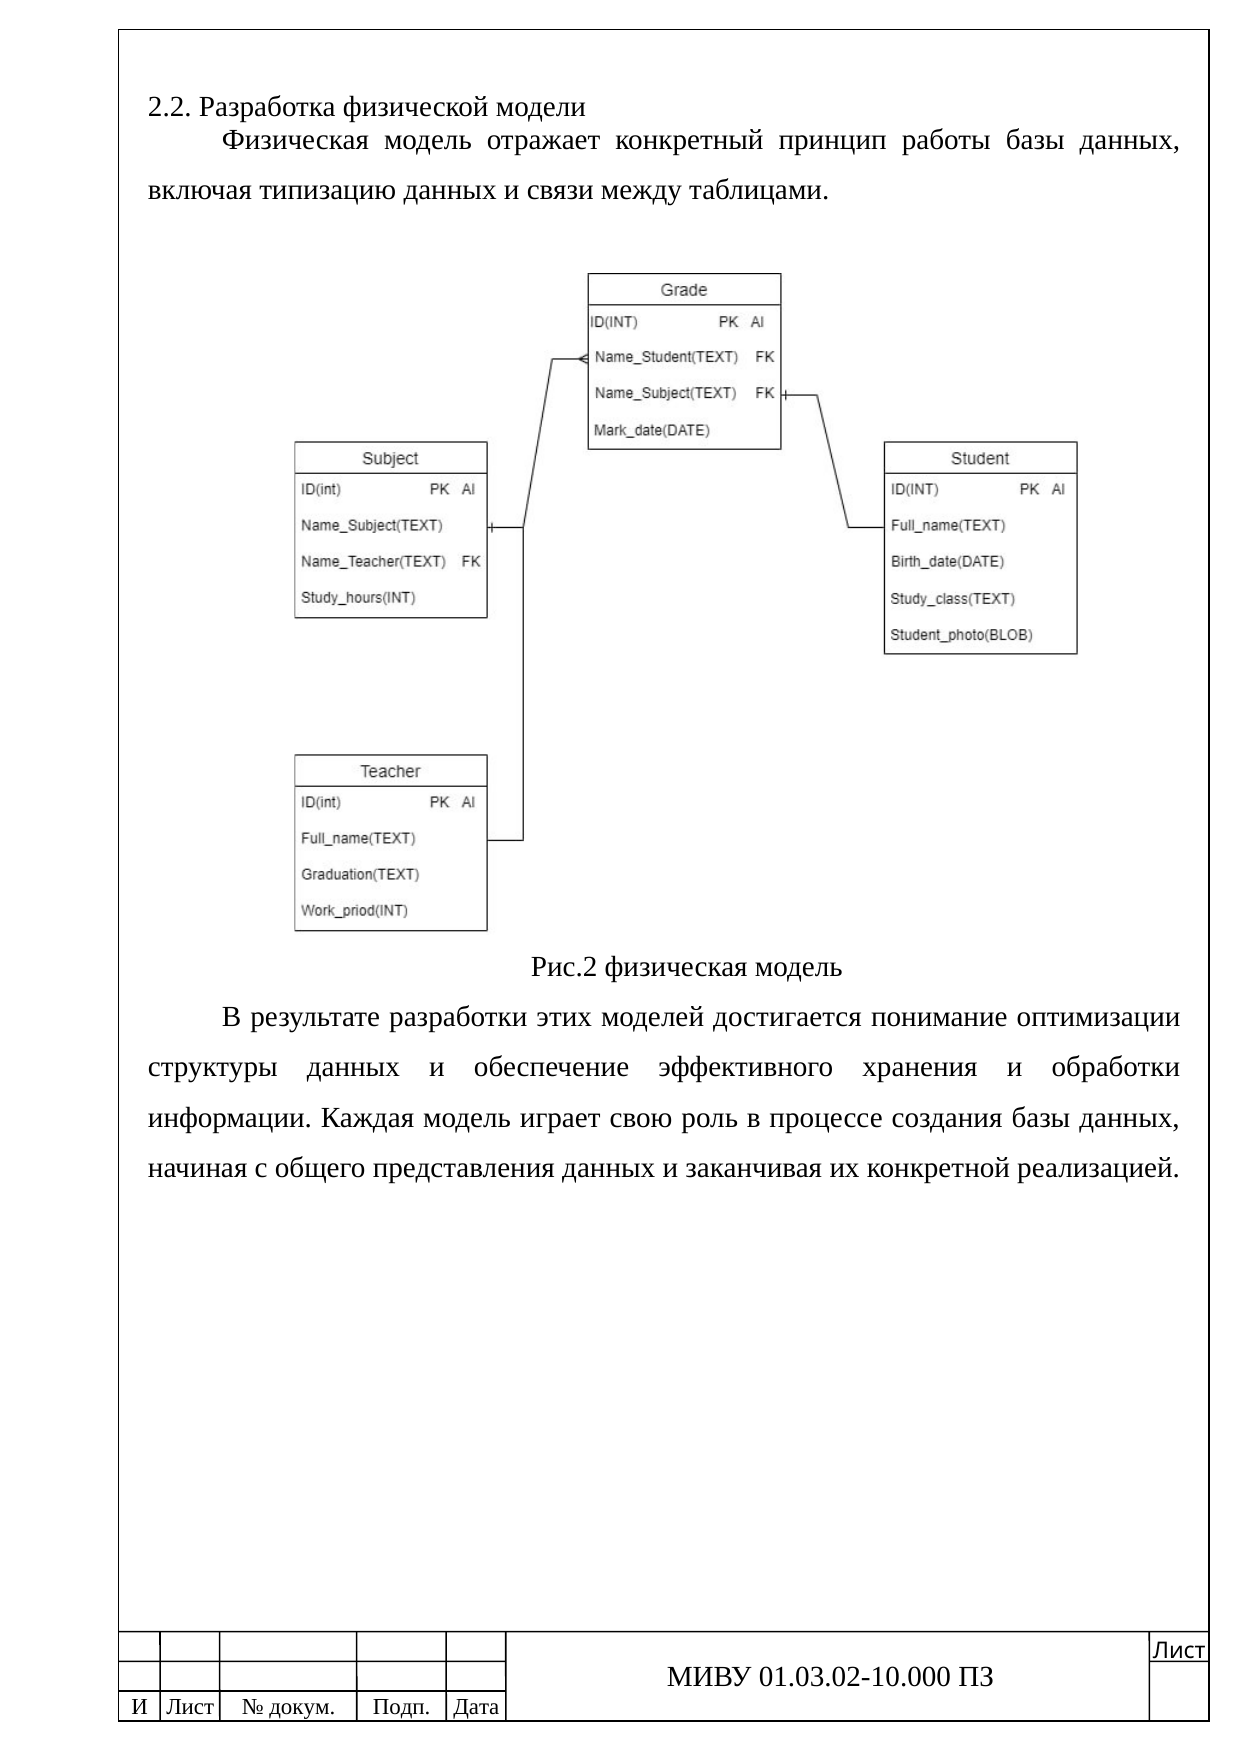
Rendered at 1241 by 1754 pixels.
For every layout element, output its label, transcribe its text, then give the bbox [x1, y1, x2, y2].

subtitle 2.2. Разработка физической модели [148, 89, 1181, 122]
list Физическая модель отражает конкретный принцип работы базы данных, включая типизацию данных и связи между таблицами. [148, 122, 1181, 206]
list Рис.2 физическая модель [192, 949, 1181, 982]
picture [294, 273, 1079, 935]
list В результате разработки этих моделей достигается понимание оптимизации структуры данных и обеспечение эффективного хранения и обработки информации. Каждая модель играет свою роль в процессе создания базы данных, начиная с общего представления данных и заканчивая их конкретной реализацией. [148, 999, 1181, 1184]
